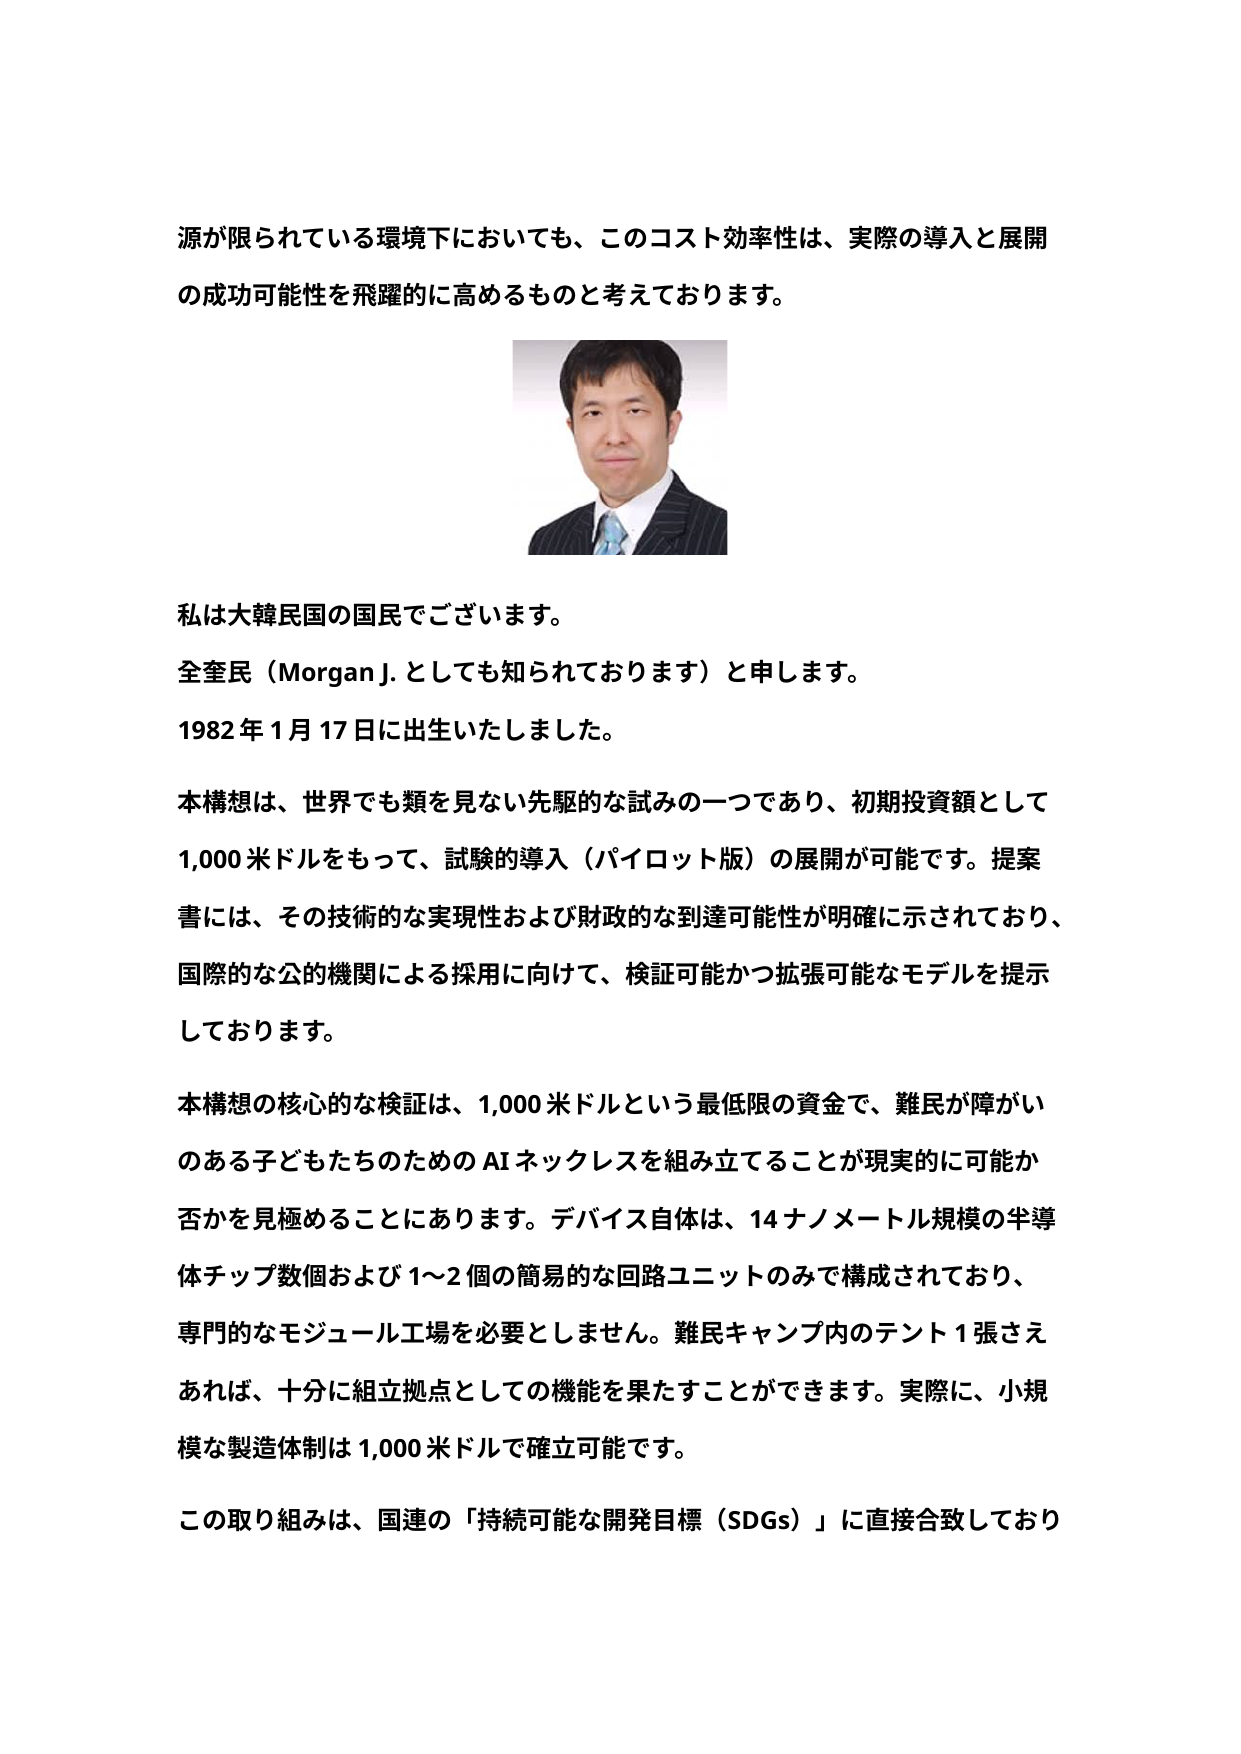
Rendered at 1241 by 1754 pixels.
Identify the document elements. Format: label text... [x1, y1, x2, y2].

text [177, 1492, 1063, 1546]
text 私は大韓民国の国民でございます。 全奎民（Morgan J. としても知られております）と申します。 1982年1月17日に出生いたしました。 [177, 587, 1063, 755]
text 本構想の核心的な検証は、1,000米ドルという最低限の資金で、難民が障がいのある子どもたちのためのAIネックレスを組み立てることが現実的に可能か否かを見極めることにあります。デバイス自体は、14ナノメートル規模の半導体チップ数個および1～2個の簡易的な回路ユニットのみで構成されており、専門的なモジュール工場を必要としません。難民キャンプ内のテント1張さえあれば、十分に組立拠点としての機能を果たすことができます。実際に、小規模な製造体制は1,000米ドルで確立可能です。 [177, 1076, 1063, 1473]
text 本構想は、世界でも類を見ない先駆的な試みの一つであり、初期投資額として1,000米ドルをもって、試験的導入（パイロット版）の展開が可能です。提案書には、その技術的な実現性および財政的な到達可能性が明確に示されており、国際的な公的機関による採用に向けて、検証可能かつ拡張可能なモデルを提示しております。 [177, 774, 1063, 1057]
picture [512, 340, 728, 555]
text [177, 210, 1063, 320]
